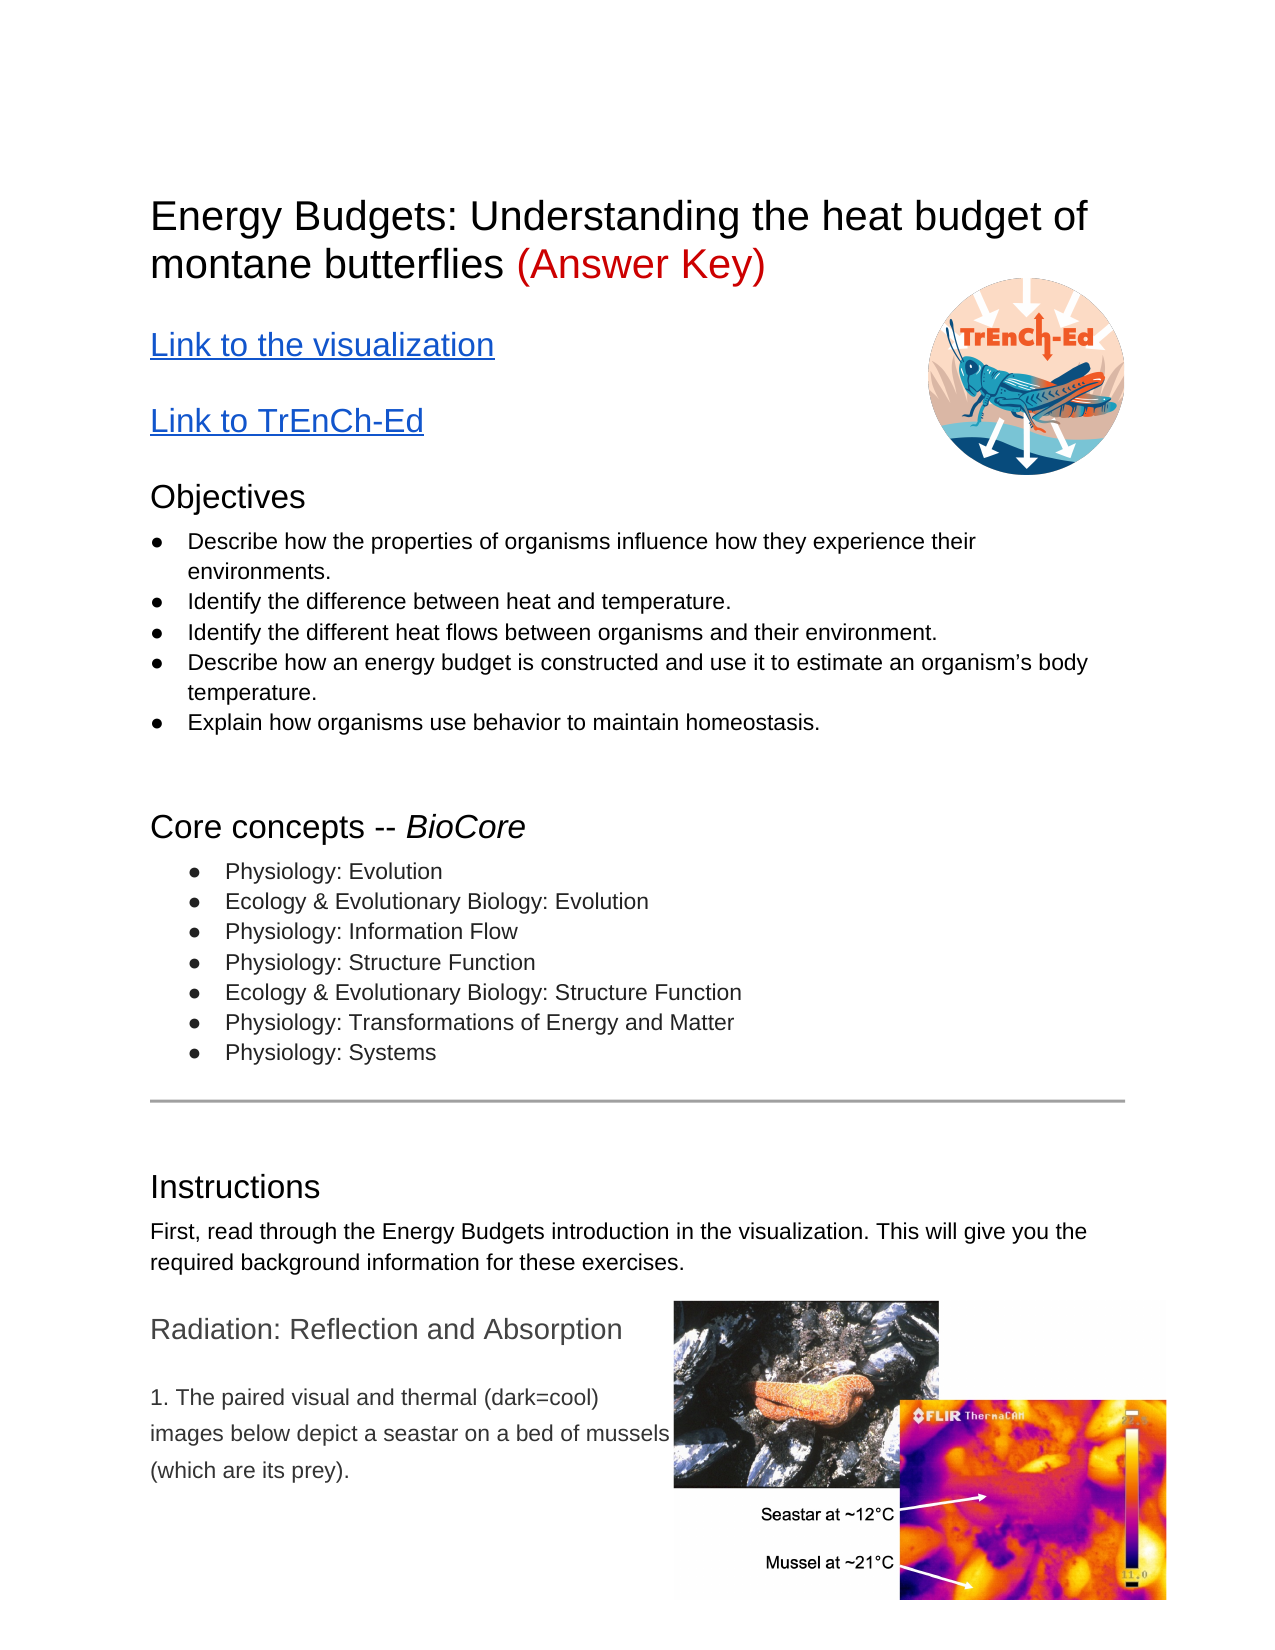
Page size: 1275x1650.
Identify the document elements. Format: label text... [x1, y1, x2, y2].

list Describe how an energy budget is constructed and use it to estimate an organism’s body temperature. [150, 649, 1125, 705]
list Physiology: Structure Function [187, 948, 1125, 975]
list Explain how organisms use behavior to maintain homeostasis. [150, 709, 1125, 735]
subtitle Instructions [150, 1167, 1125, 1206]
list Describe how the properties of organisms influence how they experience their environments. [150, 528, 1125, 584]
picture [673, 1300, 1167, 1600]
list Physiology: Evolution [187, 858, 1125, 884]
picture [928, 278, 1125, 475]
subtitle Radiation: Reflection and Absorption [150, 1312, 673, 1346]
subtitle Link to TrEnCh-Ed [150, 401, 928, 439]
list Identify the difference between heat and temperature. [150, 588, 1125, 614]
list Physiology: Systems [187, 1039, 1125, 1066]
list Ecology & Evolutionary Biology: Evolution [187, 888, 1125, 914]
list Identify the different heat flows between organisms and their environment. [150, 618, 1125, 645]
subtitle Link to the visualization [150, 325, 928, 363]
list Physiology: Information Flow [187, 918, 1125, 945]
list Ecology & Evolutionary Biology: Structure Function [187, 979, 1125, 1005]
subtitle Objectives [150, 477, 1125, 515]
list Physiology: Transformations of Energy and Matter [187, 1009, 1125, 1035]
subtitle Core concepts -- BioCore [150, 807, 1125, 845]
text First, read through the Energy Budgets introduction in the visualization. This will give you the required background information for these exercises. [150, 1218, 1125, 1275]
subtitle Energy Budgets: Understanding the heat budget of montane butterflies (Answer Key) [150, 192, 1125, 287]
